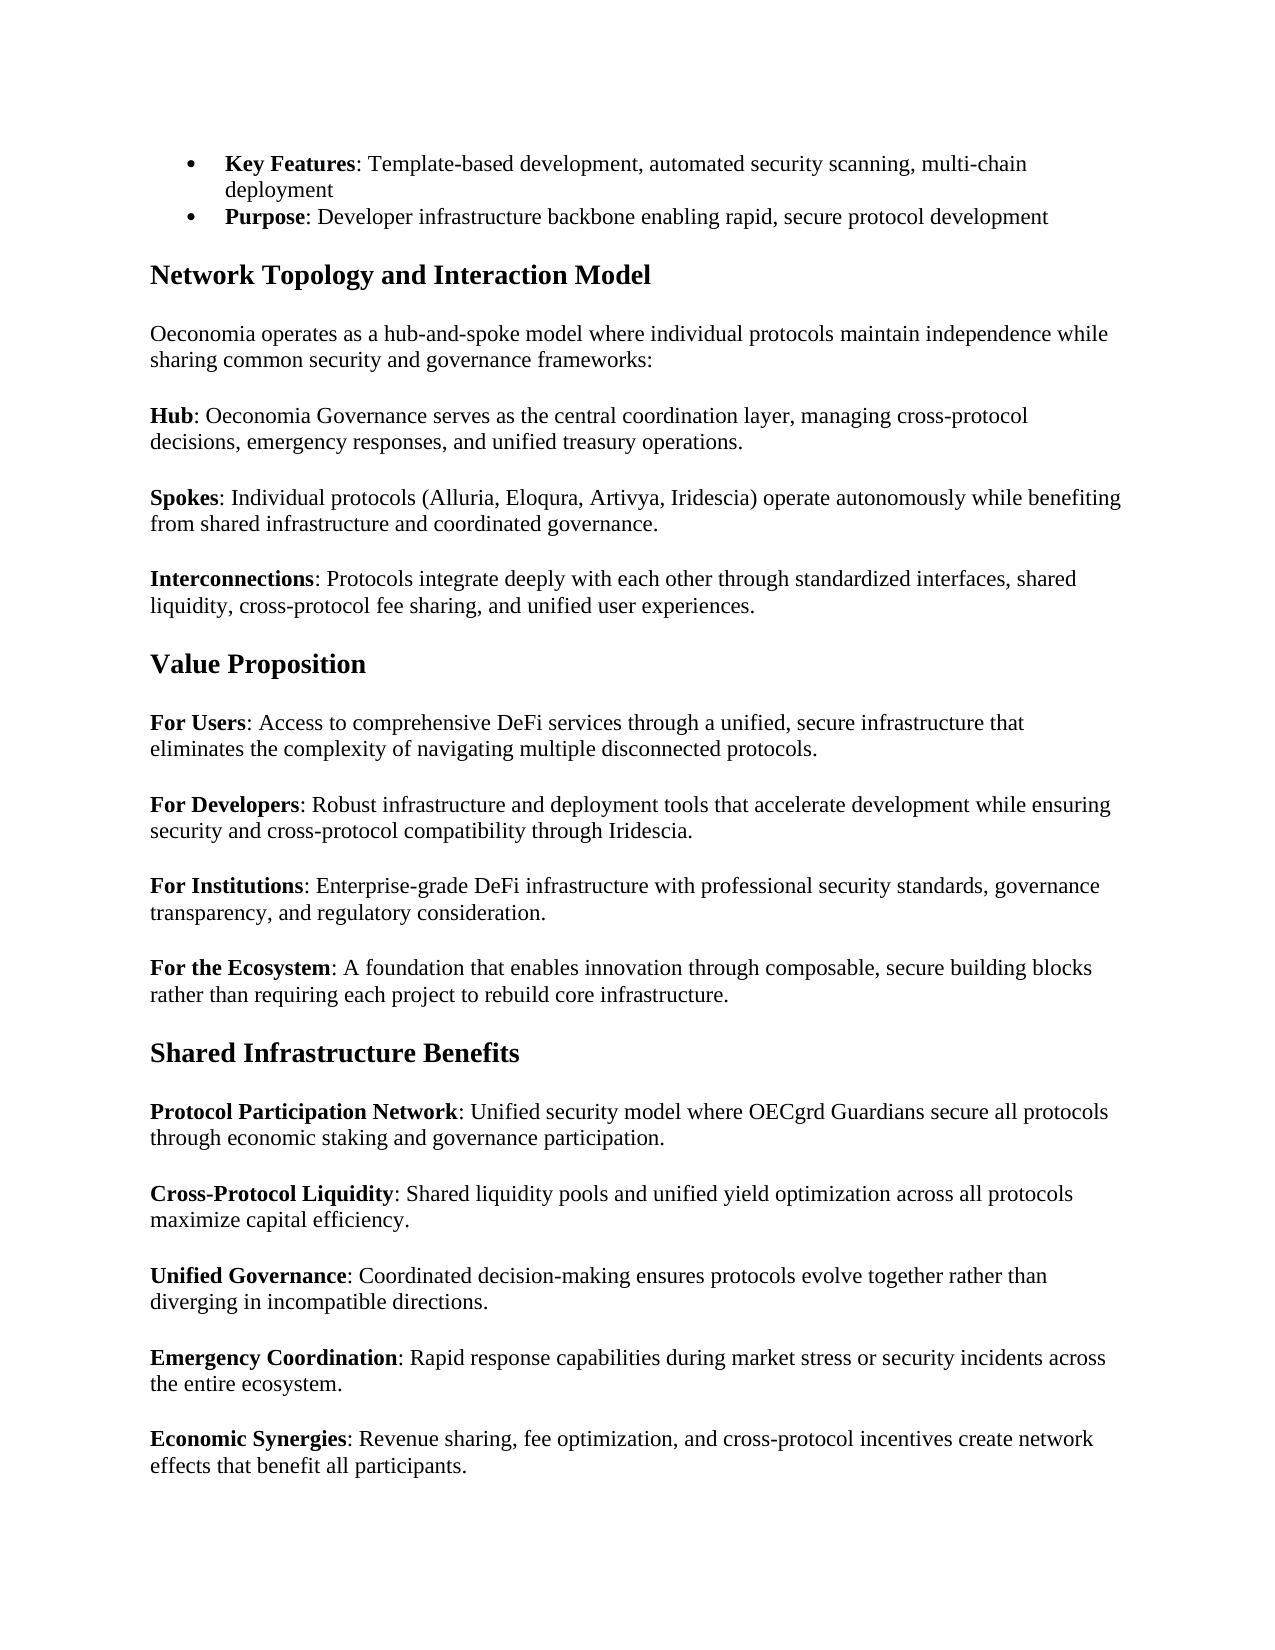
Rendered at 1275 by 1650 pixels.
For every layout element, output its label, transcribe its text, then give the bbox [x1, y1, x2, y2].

text Network Topology and Interaction Model [150, 258, 1125, 291]
list Key Features: Template-based development, automated security scanning, multi-chain deployment [187, 150, 1125, 203]
text Hub: Oeconomia Governance serves as the central coordination layer, managing cross-protocol decisions, emergency responses, and unified treasury operations. [150, 402, 1125, 454]
text Shared Infrastructure Benefits [150, 1036, 1125, 1069]
text Economic Synergies: Revenue sharing, fee optimization, and cross-protocol incentives create network effects that benefit all participants. [150, 1425, 1125, 1478]
text Oeconomia operates as a hub-and-spoke model where individual protocols maintain independence while sharing common security and governance frameworks: [150, 320, 1125, 372]
text Unified Governance: Coordinated decision-making ensures protocols evolve together rather than diverging in incompatible directions. [150, 1262, 1125, 1314]
text Protocol Participation Network: Unified security model where OECgrd Guardians secure all protocols through economic staking and governance participation. [150, 1098, 1125, 1151]
text Interconnections: Protocols integrate deeply with each other through standardized interfaces, shared liquidity, cross-protocol fee sharing, and unified user experiences. [150, 565, 1125, 618]
list Purpose: Developer infrastructure backbone enabling rapid, secure protocol development [187, 203, 1125, 229]
text Cross-Protocol Liquidity: Shared liquidity pools and unified yield optimization across all protocols maximize capital efficiency. [150, 1180, 1125, 1232]
text For Developers: Robust infrastructure and deployment tools that accelerate development while ensuring security and cross-protocol compatibility through Iridescia. [150, 791, 1125, 843]
text Spokes: Individual protocols (Alluria, Eloqura, Artivya, Iridescia) operate autonomously while benefiting from shared infrastructure and coordinated governance. [150, 483, 1125, 536]
text For the Ecosystem: A foundation that enables innovation through composable, secure building blocks rather than requiring each project to rebuild core infrastructure. [150, 954, 1125, 1007]
text Value Proposition [150, 647, 1125, 680]
text Emergency Coordination: Rapid response capabilities during market stress or security incidents across the entire ecosystem. [150, 1343, 1125, 1396]
text For Users: Access to comprehensive DeFi services through a unified, secure infrastructure that eliminates the complexity of navigating multiple disconnected protocols. [150, 709, 1125, 762]
text For Institutions: Enterprise-grade DeFi infrastructure with professional security standards, governance transparency, and regulatory consideration. [150, 873, 1125, 925]
